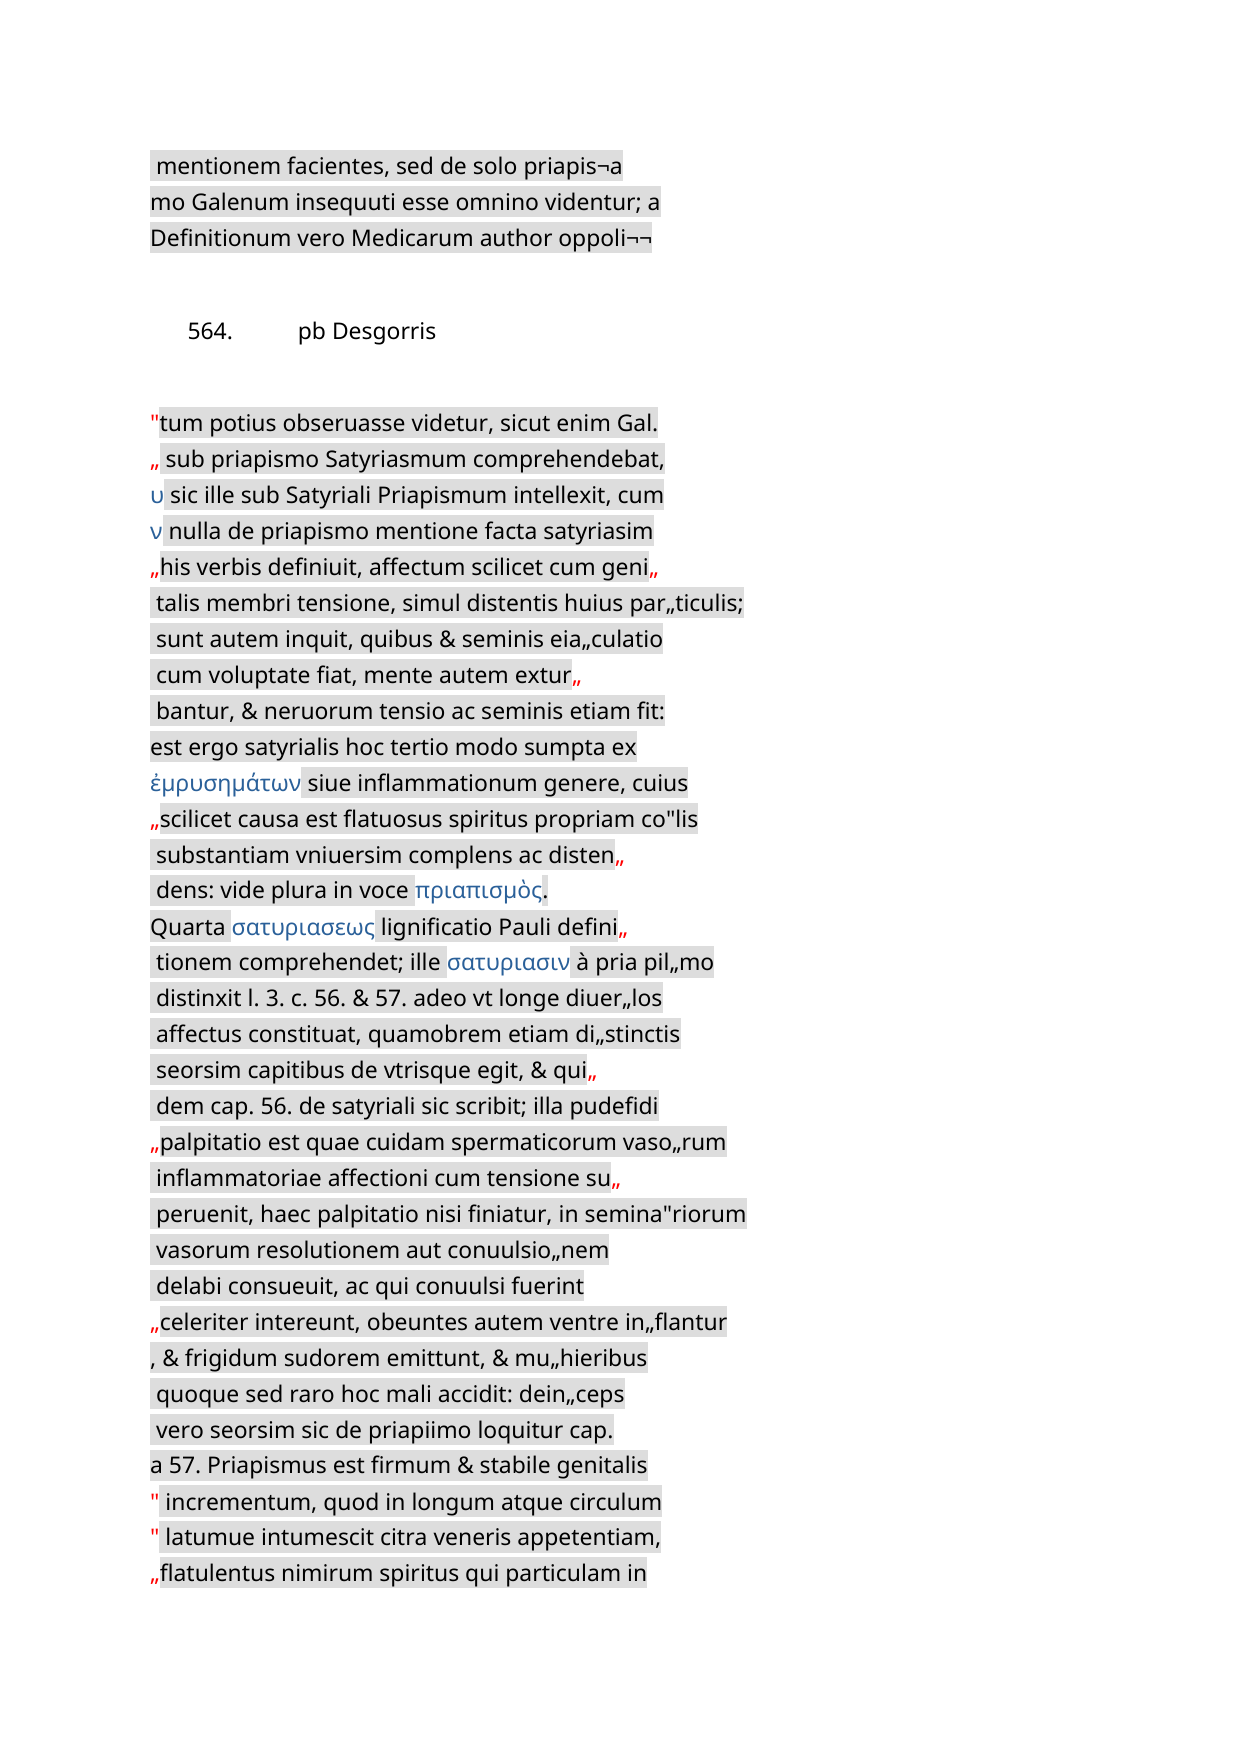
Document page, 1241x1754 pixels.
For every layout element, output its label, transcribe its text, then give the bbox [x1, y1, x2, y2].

list pb Desgorris [187, 314, 1090, 346]
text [150, 371, 1090, 1588]
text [150, 150, 1090, 289]
